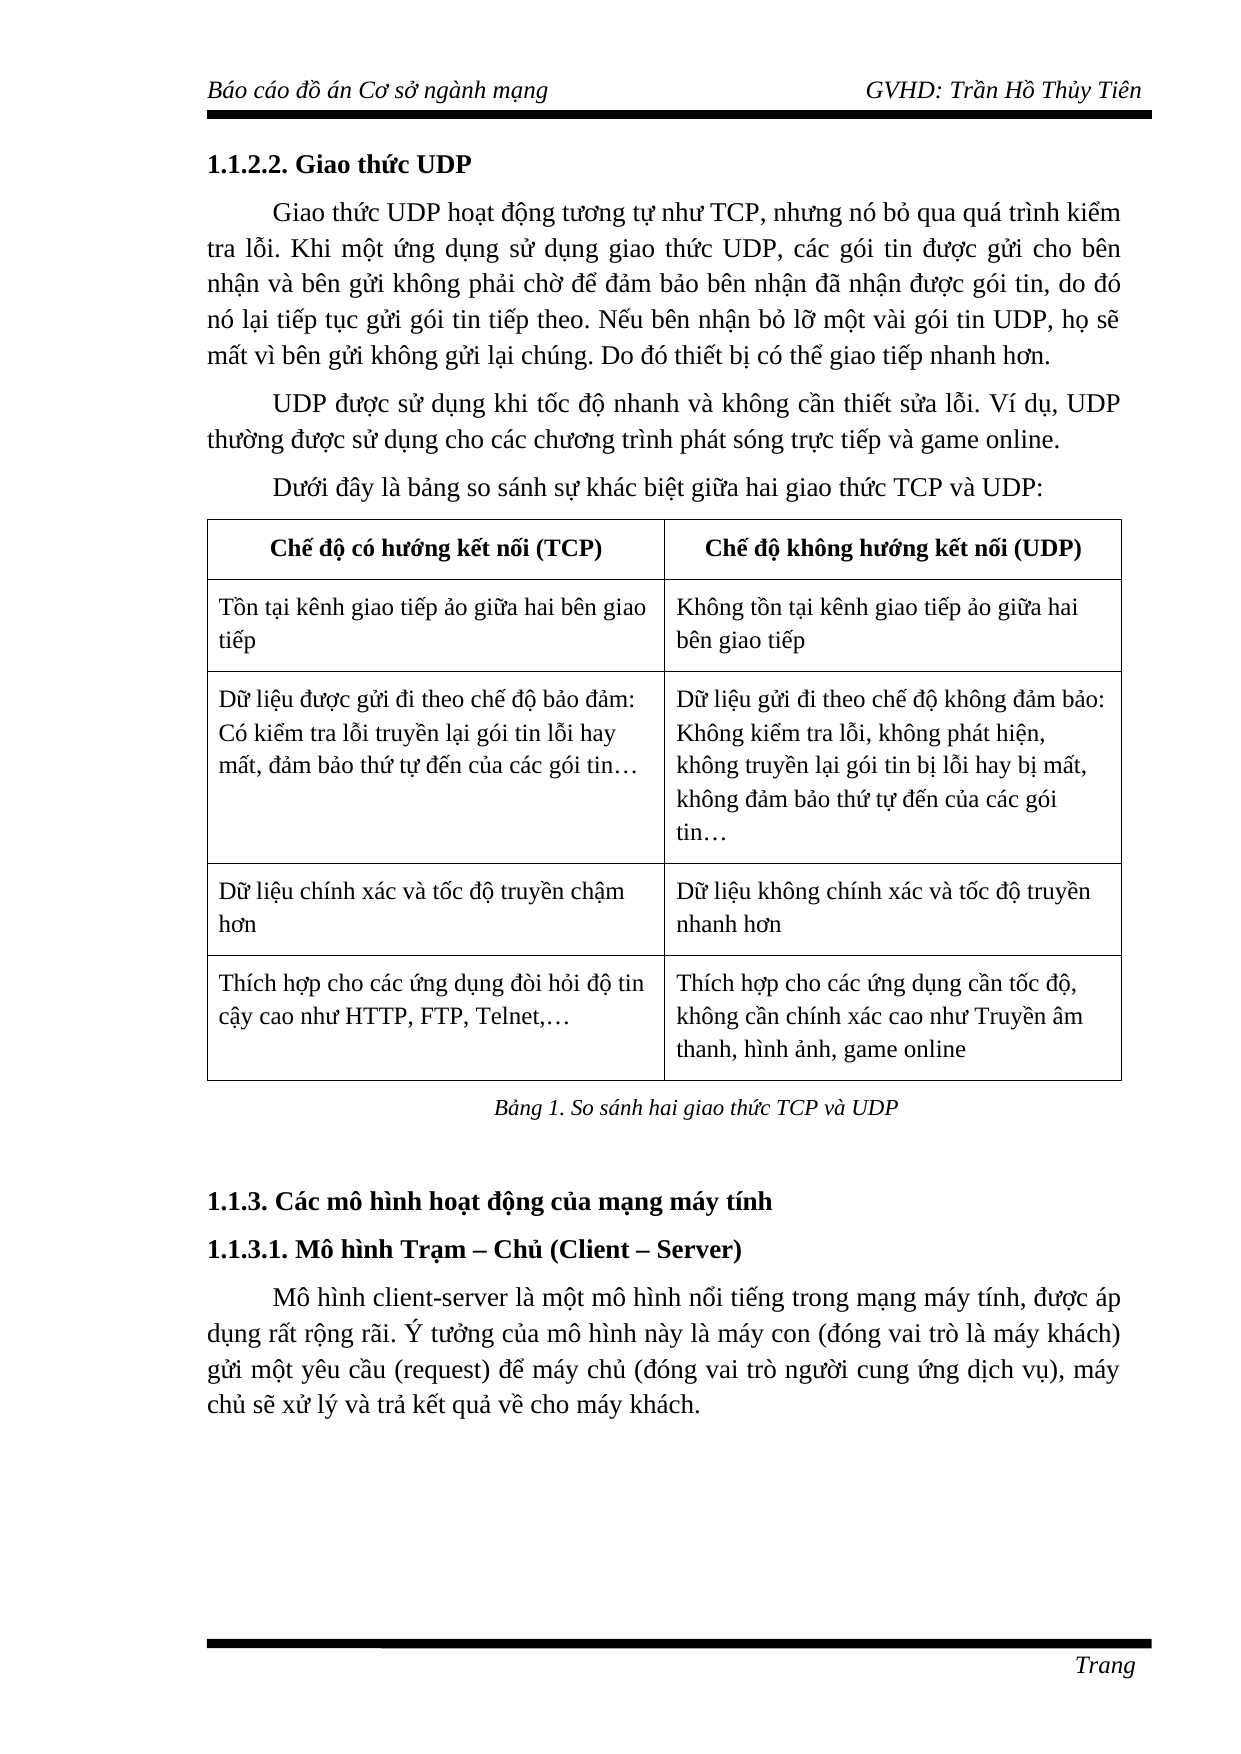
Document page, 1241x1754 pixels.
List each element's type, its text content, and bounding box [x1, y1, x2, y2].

table_cell Dữ liệu gửi đi theo chế độ không đảm bảo: Không kiểm tra lỗi, không phát hiện, không truyền lại gói tin bị lỗi hay bị mất, không đảm bảo thứ tự đến của các gói tin… [665, 672, 1121, 862]
text Các mô hình hoạt động của mạng máy tính [207, 1185, 1122, 1216]
table_cell Dữ liệu chính xác và tốc độ truyền chậm hơn [208, 864, 664, 955]
table_cell Không tồn tại kênh giao tiếp ảo giữa hai bên giao tiếp [665, 580, 1121, 671]
table_cell Dữ liệu không chính xác và tốc độ truyền nhanh hơn [665, 864, 1121, 955]
list Giao thức UDP hoạt động tương tự như TCP, nhưng nó bỏ qua quá trình kiểm tra lỗi. Khi một ứng dụng sử dụng giao thức UDP, các gói tin được gửi cho bên nhận và bên gửi không phải chờ để đảm bảo bên nhận đã nhận được gói tin, do đó nó lại tiếp tục gửi gói tin tiếp theo. Nếu bên nhận bỏ lỡ một vài gói tin UDP, họ sẽ mất vì bên gửi không gửi lại chúng. Do đó thiết bị có thể giao tiếp nhanh hơn. [207, 196, 1122, 370]
list UDP được sử dụng khi tốc độ nhanh và không cần thiết sửa lỗi. Ví dụ, UDP thường được sử dụng cho các chương trình phát sóng trực tiếp và game online. [207, 387, 1122, 454]
table_header Chế độ có hướng kết nối (TCP) [208, 520, 664, 579]
list Mô hình client-server là một mô hình nổi tiếng trong mạng máy tính, được áp dụng rất rộng rãi. Ý tưởng của mô hình này là máy con (đóng vai trò là máy khách) gửi một yêu cầu (request) để máy chủ (đóng vai trò người cung ứng dịch vụ), máy chủ sẽ xử lý và trả kết quả về cho máy khách. [207, 1281, 1122, 1419]
list Bảng 1. So sánh hai giao thức TCP và UDP [207, 1094, 1122, 1120]
text Giao thức UDP [207, 148, 1122, 179]
text Mô hình Trạm – Chủ (Client – Server) [207, 1233, 1122, 1264]
table_cell Dữ liệu được gửi đi theo chế độ bảo đảm: Có kiểm tra lỗi truyền lại gói tin lỗi hay mất, đảm bảo thứ tự đến của các gói tin… [208, 672, 664, 862]
list Dưới đây là bảng so sánh sự khác biệt giữa hai giao thức TCP và UDP: [207, 471, 1122, 502]
table_cell Thích hợp cho các ứng dụng đòi hỏi độ tin cậy cao như HTTP, FTP, Telnet,… [208, 956, 664, 1080]
table_cell Tồn tại kênh giao tiếp ảo giữa hai bên giao tiếp [208, 580, 664, 671]
table_header Chế độ không hướng kết nối (UDP) [665, 520, 1121, 579]
table_cell Thích hợp cho các ứng dụng cần tốc độ, không cần chính xác cao như Truyền âm thanh, hình ảnh, game online [665, 956, 1121, 1080]
